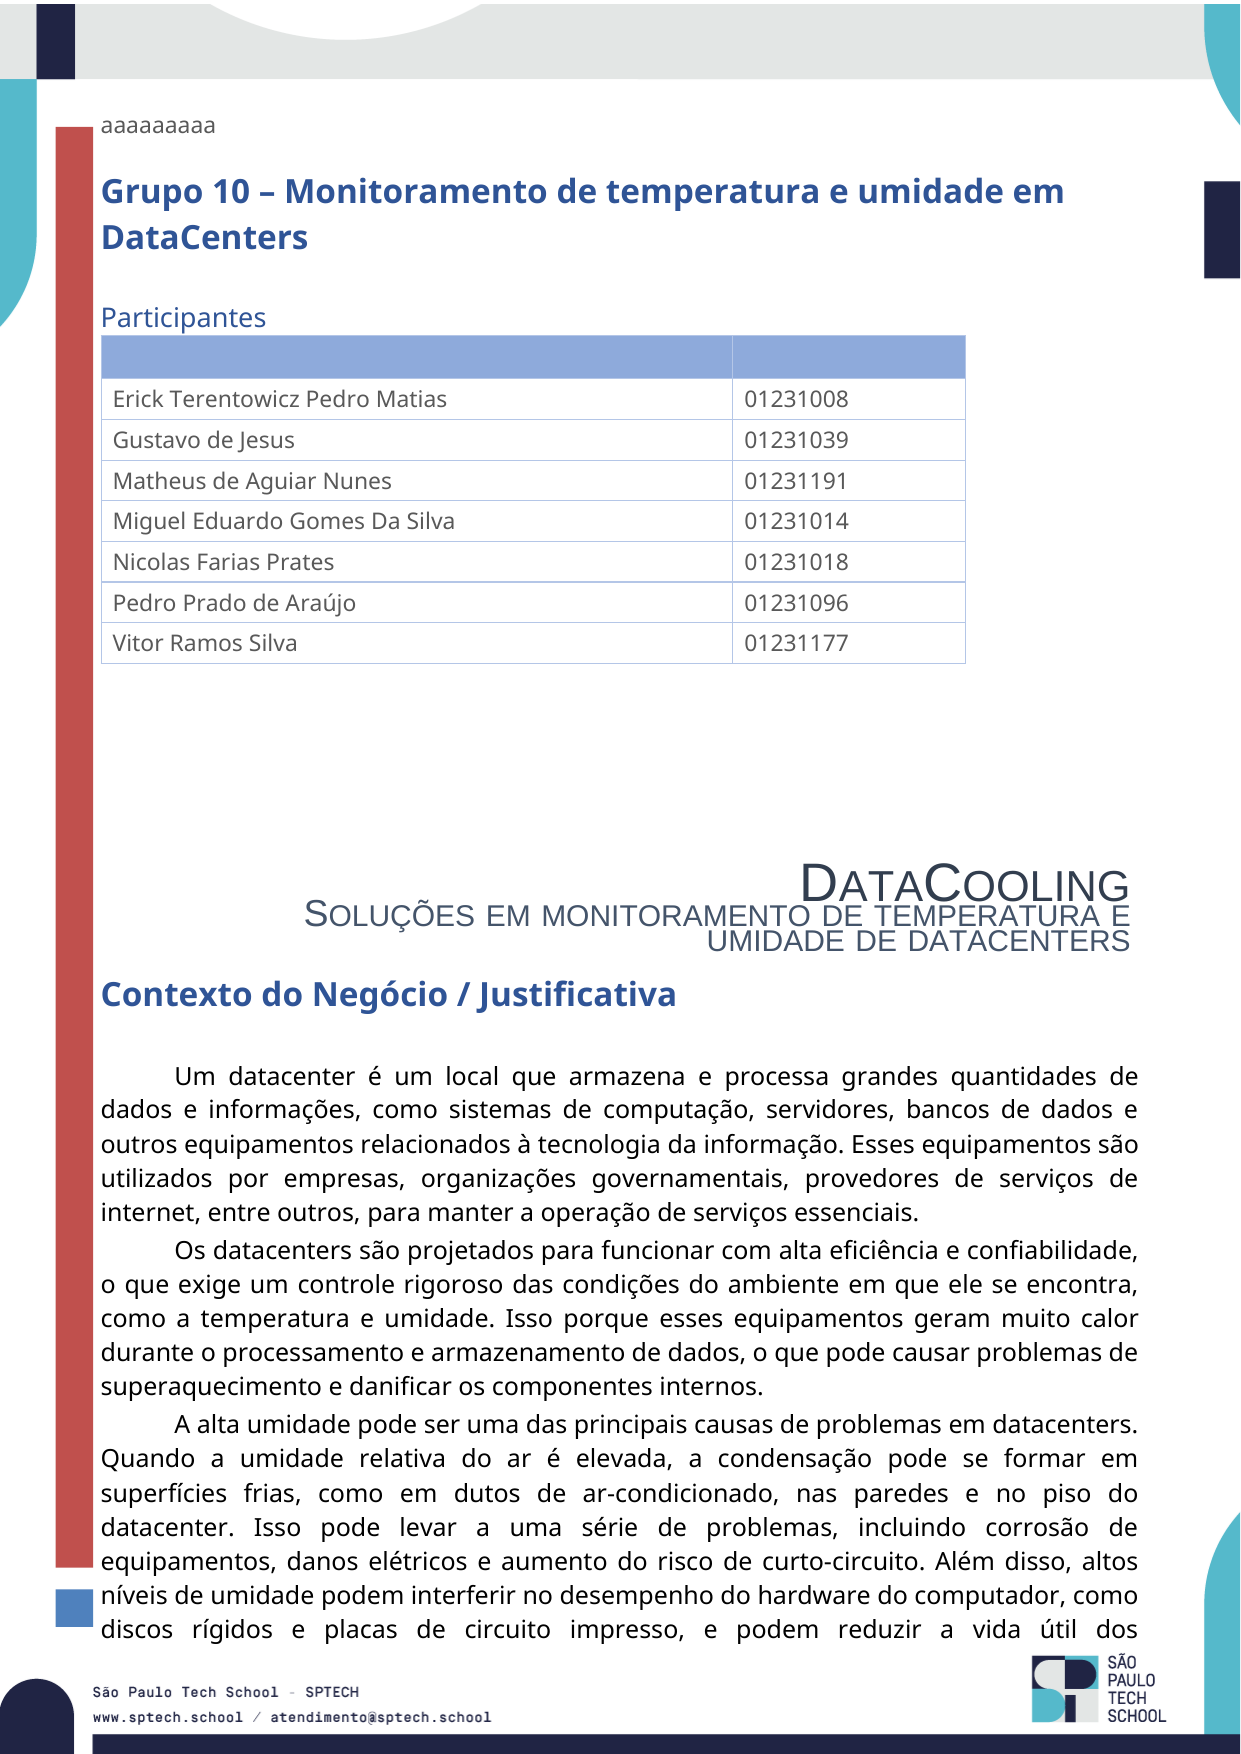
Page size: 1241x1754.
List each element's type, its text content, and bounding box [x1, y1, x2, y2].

table_cell Pedro Prado de Araújo [102, 583, 732, 622]
table_cell Miguel Eduardo Gomes Da Silva [102, 501, 732, 541]
table_cell Gustavo de Jesus [102, 420, 732, 459]
table_cell Vitor Ramos Silva [102, 623, 732, 663]
subtitle Contexto do Negócio / Justificativa [100, 759, 1140, 1016]
table_cell 01231039 [733, 420, 965, 459]
text Um datacenter é um local que armazena e processa grandes quantidades de dados e informações, como sistemas de computação, servidores, bancos de dados e outros equipamentos relacionados à tecnologia da informação. Esses equipamentos são utilizados por empresas, organizações governamentais, provedores de serviços de internet, entre outros, para manter a operação de serviços essenciais. [100, 1058, 1140, 1228]
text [100, 1407, 1140, 1646]
table_cell 01231018 [733, 542, 965, 581]
table_cell Erick Terentowicz Pedro Matias [102, 379, 732, 419]
table_header [733, 336, 965, 378]
subtitle Participantes [100, 298, 1140, 335]
table_header [102, 336, 732, 378]
table_cell 01231177 [733, 623, 965, 663]
subtitle Grupo 10 – Monitoramento de temperatura e umidade em DataCenters [100, 168, 1140, 259]
table_cell Matheus de Aguiar Nunes [102, 461, 732, 500]
text aaaaaaaaa [100, 109, 1140, 141]
table_cell Nicolas Farias Prates [102, 542, 732, 581]
table_cell 01231096 [733, 583, 965, 622]
picture [0, 4, 1241, 1754]
table_cell 01231014 [733, 501, 965, 541]
text Os datacenters são projetados para funcionar com alta eficiência e confiabilidade, o que exige um controle rigoroso das condições do ambiente em que ele se encontra, como a temperatura e umidade. Isso porque esses equipamentos geram muito calor durante o processamento e armazenamento de dados, o que pode causar problemas de superaquecimento e danificar os componentes internos. [100, 1233, 1140, 1403]
table_cell 01231191 [733, 461, 965, 500]
table_cell 01231008 [733, 379, 965, 419]
